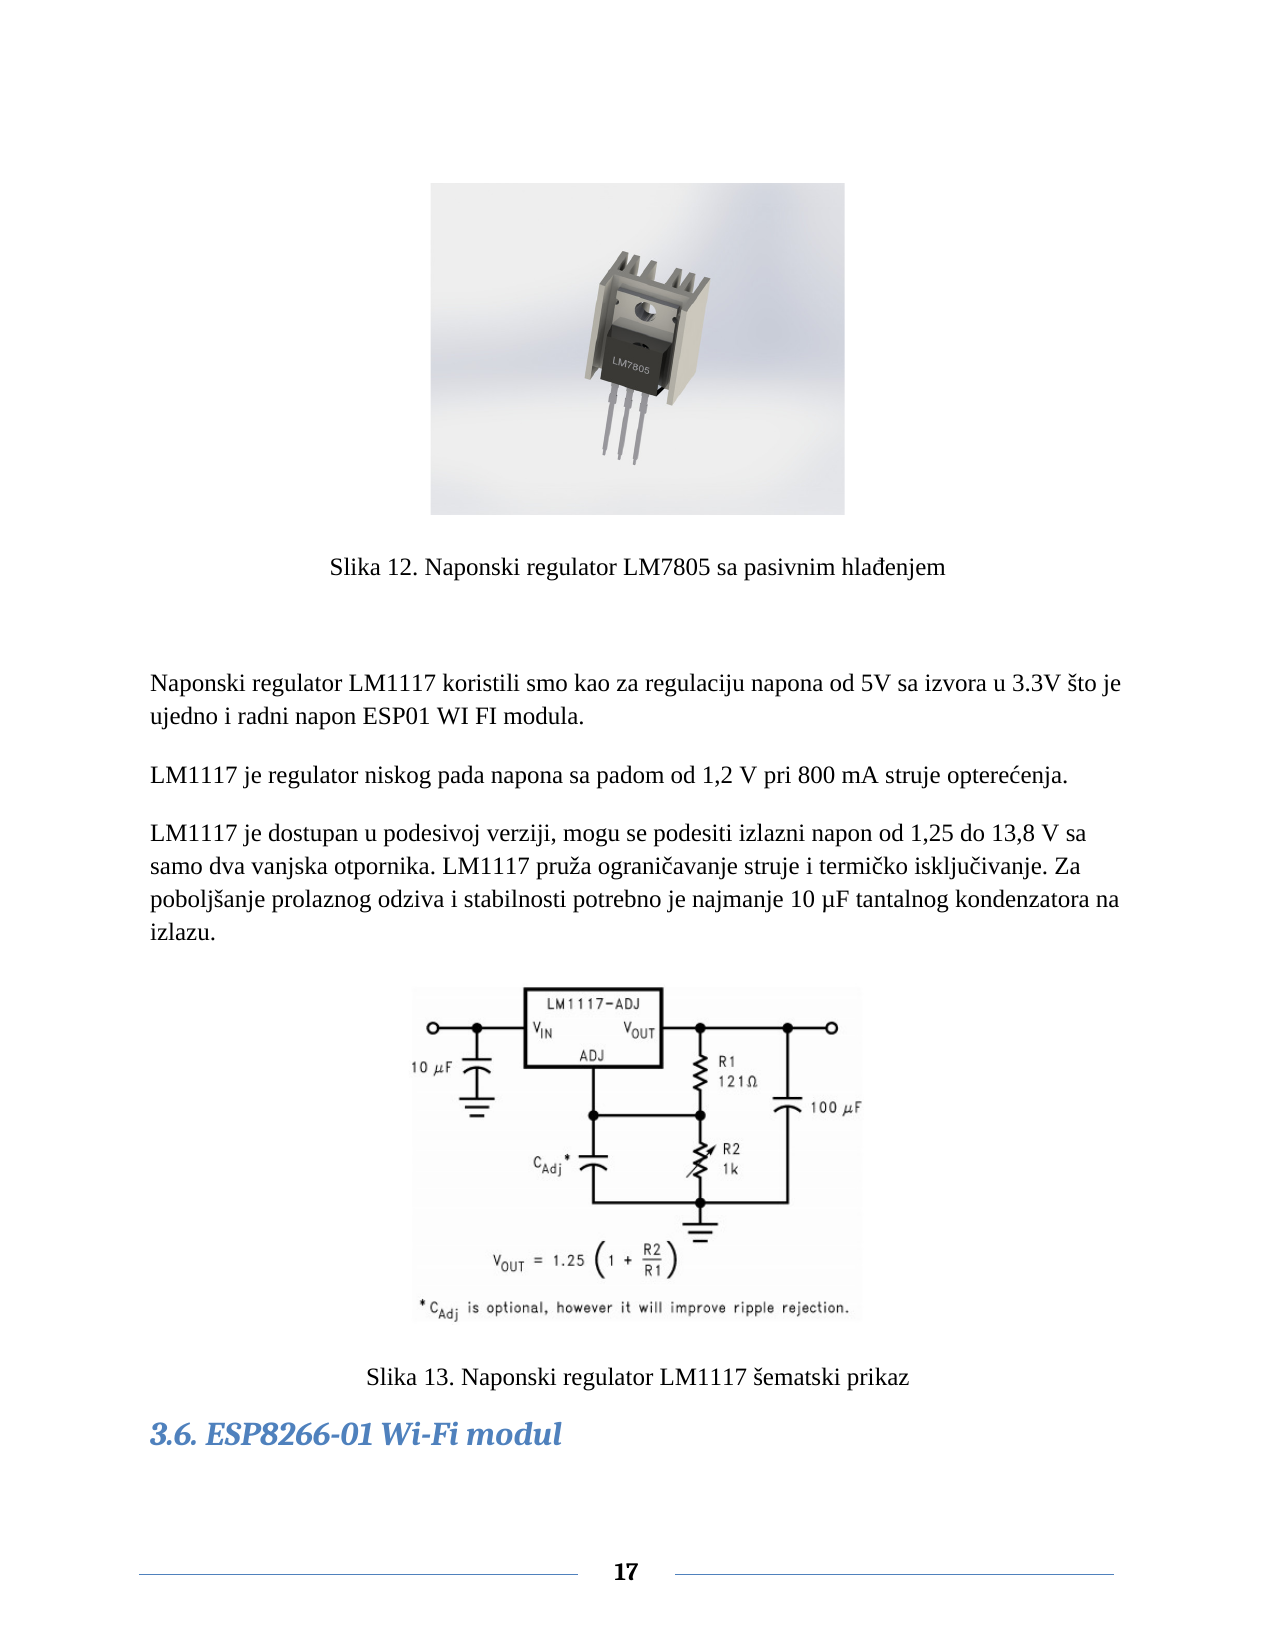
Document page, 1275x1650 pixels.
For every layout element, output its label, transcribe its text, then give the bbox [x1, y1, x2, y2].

text Slika 13. Naponski regulator LM1117 šematski prikaz [150, 1362, 1125, 1390]
text Naponski regulator LM1117 koristili smo kao za regulaciju napona od 5V sa izvora u 3.3V što je ujedno i radni napon ESP01 WI FI modula. [150, 668, 1125, 730]
text LM1117 je regulator niskog pada napona sa padom od 1,2 V pri 800 mA struje opterećenja. [150, 760, 1125, 789]
text LM1117 je dostupan u podesivoj verziji, mogu se podesiti izlazni napon od 1,25 do 13,8 V sa samo dva vanjska otpornika. LM1117 pruža ograničavanje struje i termičko isključivanje. Za poboljšanje prolaznog odziva i stabilnosti potrebno je najmanje 10 µF tantalnog kondenzatora na izlazu. [150, 818, 1125, 946]
text Slika 12. Naponski regulator LM7805 sa pasivnim hlađenjem [150, 552, 1125, 580]
picture [430, 183, 845, 515]
picture [408, 983, 867, 1325]
subtitle 3.6. ESP8266-01 Wi-Fi modul [150, 1416, 1125, 1454]
